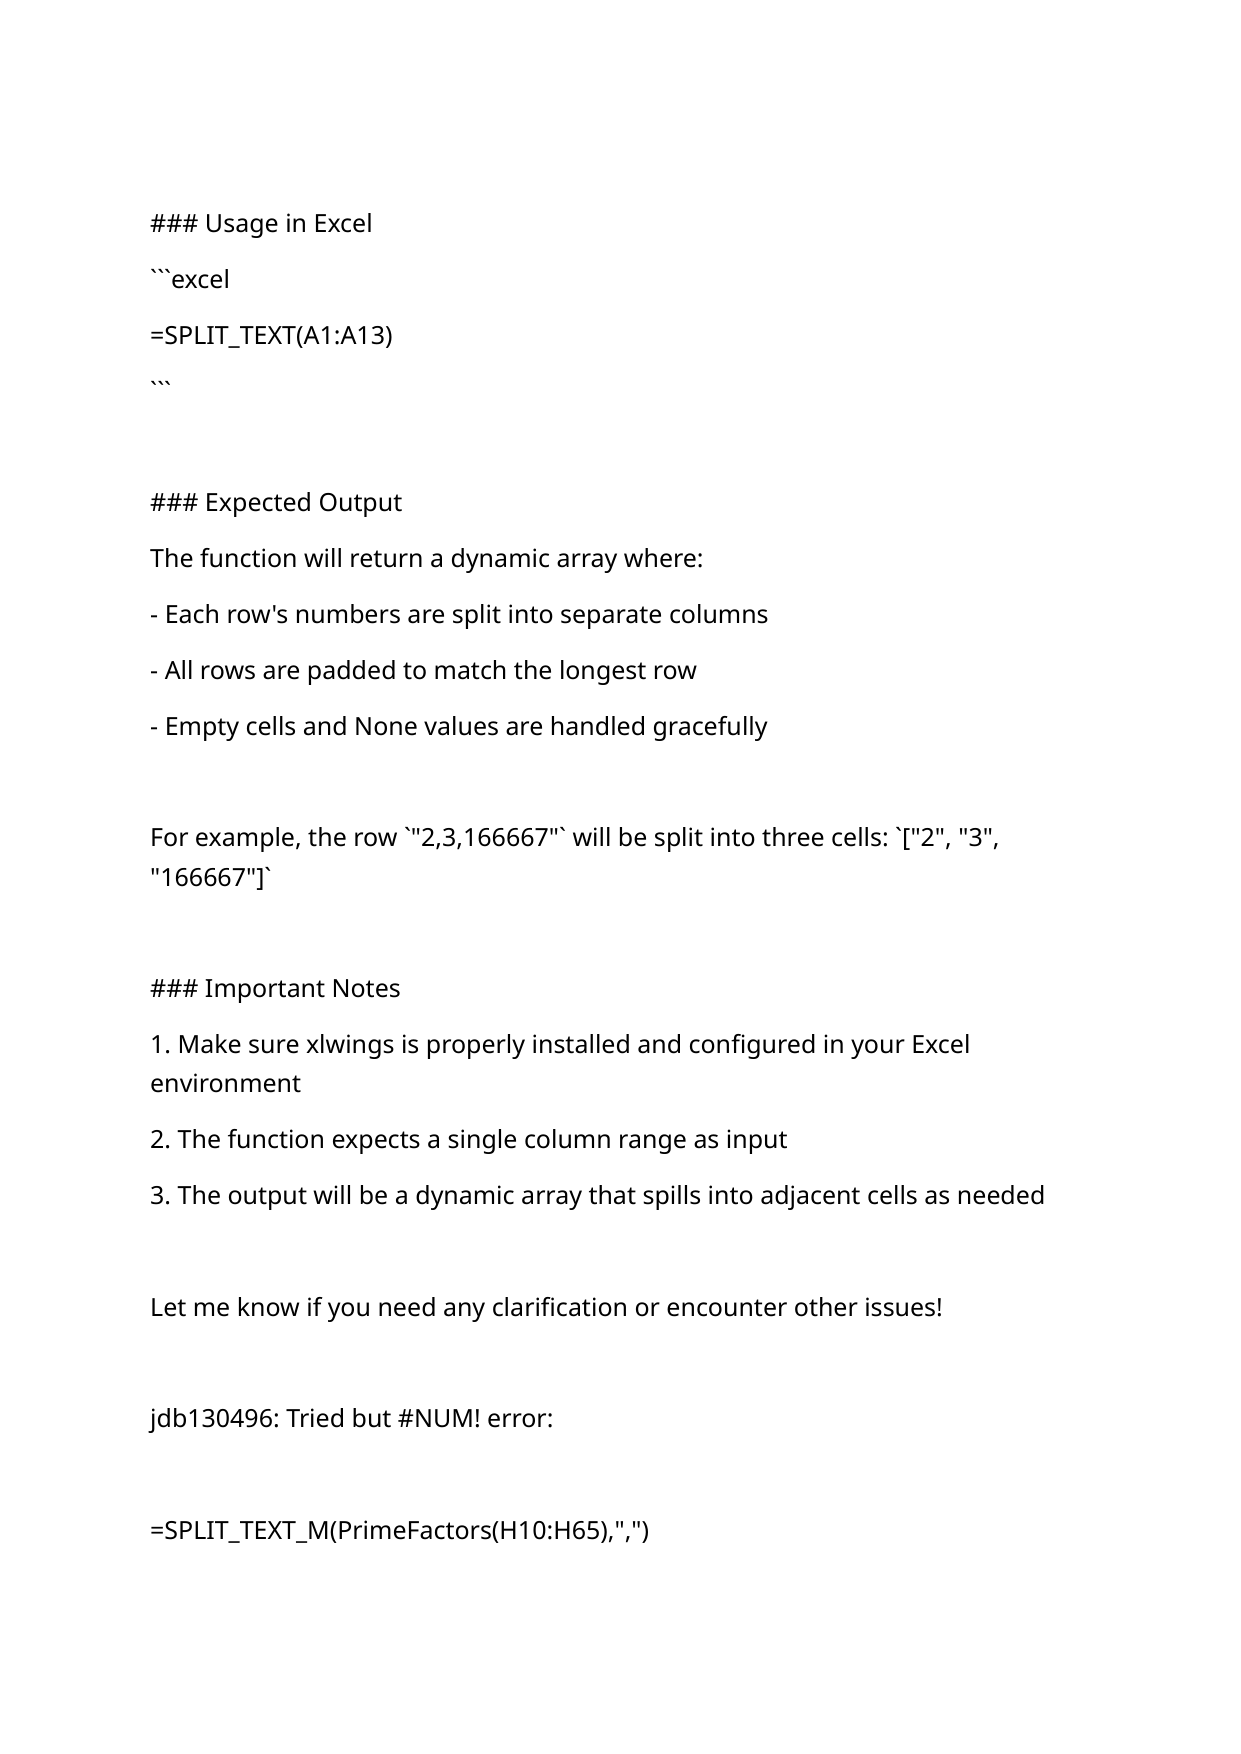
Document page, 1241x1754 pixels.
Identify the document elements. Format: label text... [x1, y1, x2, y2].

text - Each row's numbers are split into separate columns [150, 597, 1090, 631]
text - All rows are padded to match the longest row [150, 652, 1090, 687]
text ### Important Notes [150, 971, 1090, 1005]
text ### Expected Output [150, 485, 1090, 519]
text 2. The function expects a single column range as input [150, 1122, 1090, 1156]
text jdb130496: Tried but #NUM! error: [150, 1401, 1090, 1435]
text For example, the row `"2,3,166667"` will be split into three cells: `["2", "3", "166667"]` [150, 820, 1090, 893]
text =SPLIT_TEXT(A1:A13) [150, 317, 1090, 352]
text 1. Make sure xlwings is properly installed and configured in your Excel environment [150, 1027, 1090, 1100]
text ### Usage in Excel [150, 206, 1090, 240]
text 3. The output will be a dynamic array that spills into adjacent cells as needed [150, 1177, 1090, 1212]
text ```excel [150, 262, 1090, 296]
text =SPLIT_TEXT_M(PrimeFactors(H10:H65),",") [150, 1512, 1090, 1547]
text Let me know if you need any clarification or encounter other issues! [150, 1289, 1090, 1323]
text The function will return a dynamic array where: [150, 541, 1090, 575]
text ``` [150, 373, 1090, 407]
text - Empty cells and None values are handled gracefully [150, 708, 1090, 742]
